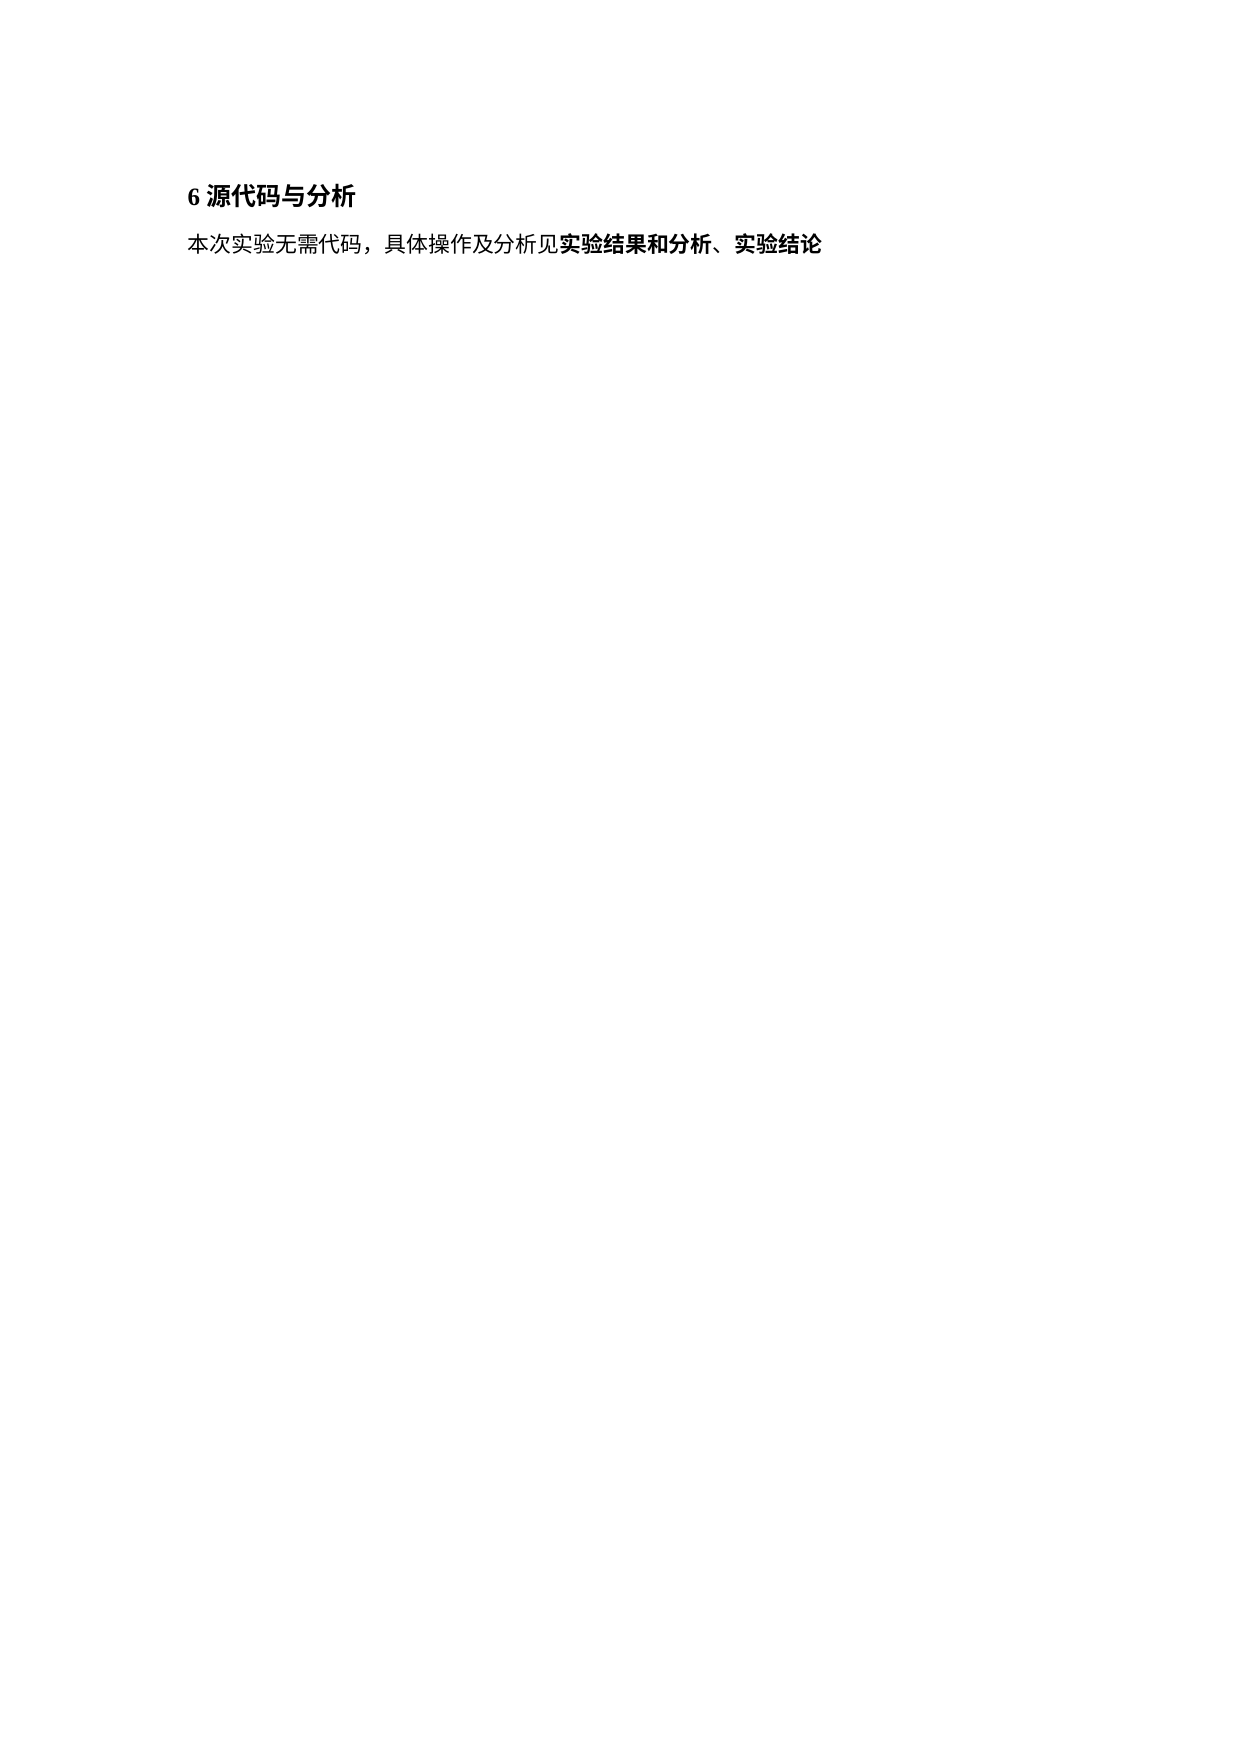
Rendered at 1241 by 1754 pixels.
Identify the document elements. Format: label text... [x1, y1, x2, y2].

text 本次实验无需代码，具体操作及分析见实验结果和分析、实验结论 [187, 227, 1053, 259]
text 6 源代码与分析 [187, 162, 1053, 227]
